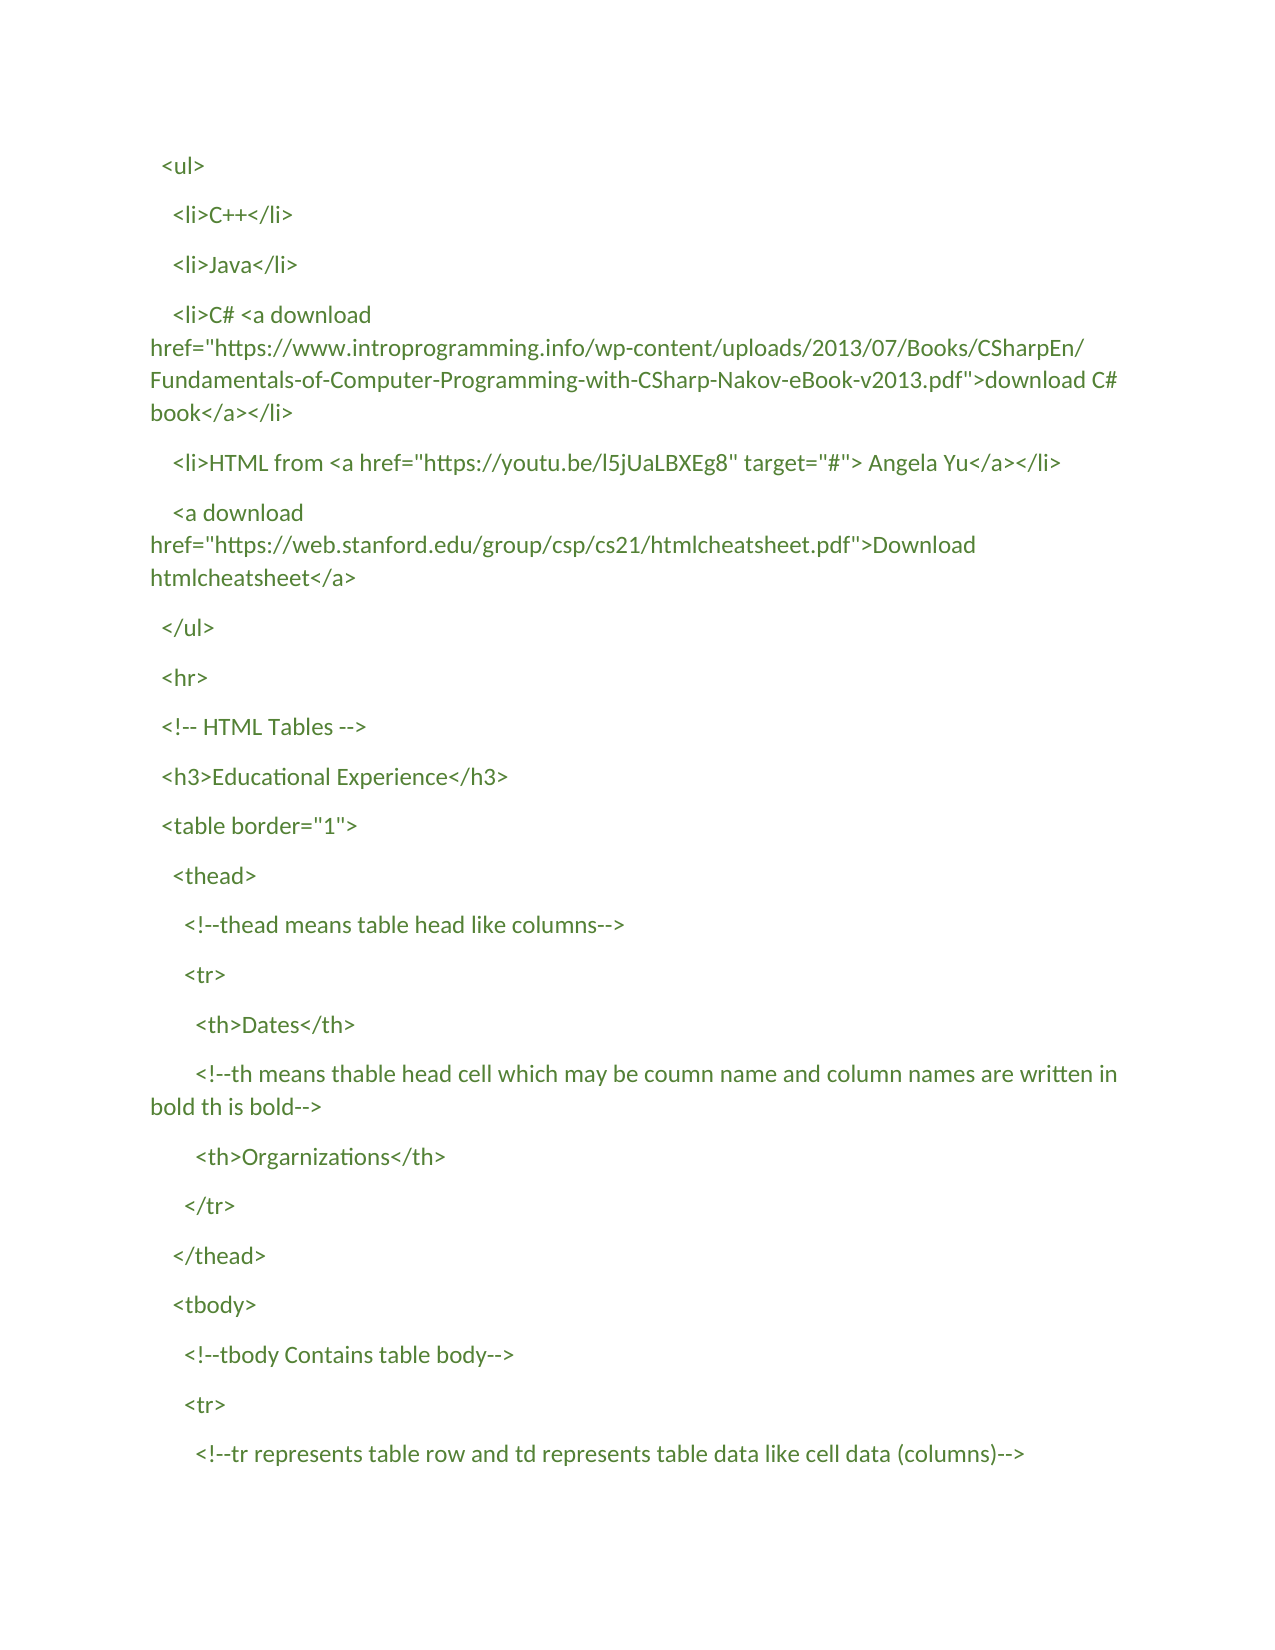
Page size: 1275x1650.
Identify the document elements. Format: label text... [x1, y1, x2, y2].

text </ul> [150, 612, 1125, 643]
text <a download href="https://web.stanford.edu/group/csp/cs21/htmlcheatsheet.pdf">Download htmlcheatsheet</a> [150, 497, 1125, 593]
text <h3>Educational Experience</h3> [150, 761, 1125, 791]
text <li>C# <a download href="https://www.introprogramming.info/wp-content/uploads/2013/07/Books/CSharpEn/Fundamentals-of-Computer-Programming-with-CSharp-Nakov-eBook-v2013.pdf">download C# book</a></li> [150, 299, 1125, 428]
text <!--th means thable head cell which may be coumn name and column names are written in bold th is bold--> [150, 1058, 1125, 1122]
text </thead> [150, 1240, 1125, 1271]
text <tr> [150, 1389, 1125, 1419]
text <li>C++</li> [150, 199, 1125, 230]
text <table border="1"> [150, 810, 1125, 841]
text <li>Java</li> [150, 249, 1125, 280]
text <hr> [150, 662, 1125, 692]
text <!-- HTML Tables --> [150, 711, 1125, 742]
text <th>Orgarnizations</th> [150, 1141, 1125, 1171]
text <!--tr represents table row and td represents table data like cell data (columns)--> [150, 1438, 1125, 1469]
text <th>Dates</th> [150, 1009, 1125, 1039]
text <li>HTML from <a href="https://youtu.be/l5jUaLBXEg8" target="#"> Angela Yu</a></li> [150, 447, 1125, 478]
text </tr> [150, 1190, 1125, 1221]
text <!--thead means table head like columns--> [150, 909, 1125, 940]
text <tbody> [150, 1289, 1125, 1320]
text <thead> [150, 860, 1125, 891]
text <!--tbody Contains table body--> [150, 1339, 1125, 1370]
text <ul> [150, 150, 1125, 181]
text <tr> [150, 959, 1125, 990]
